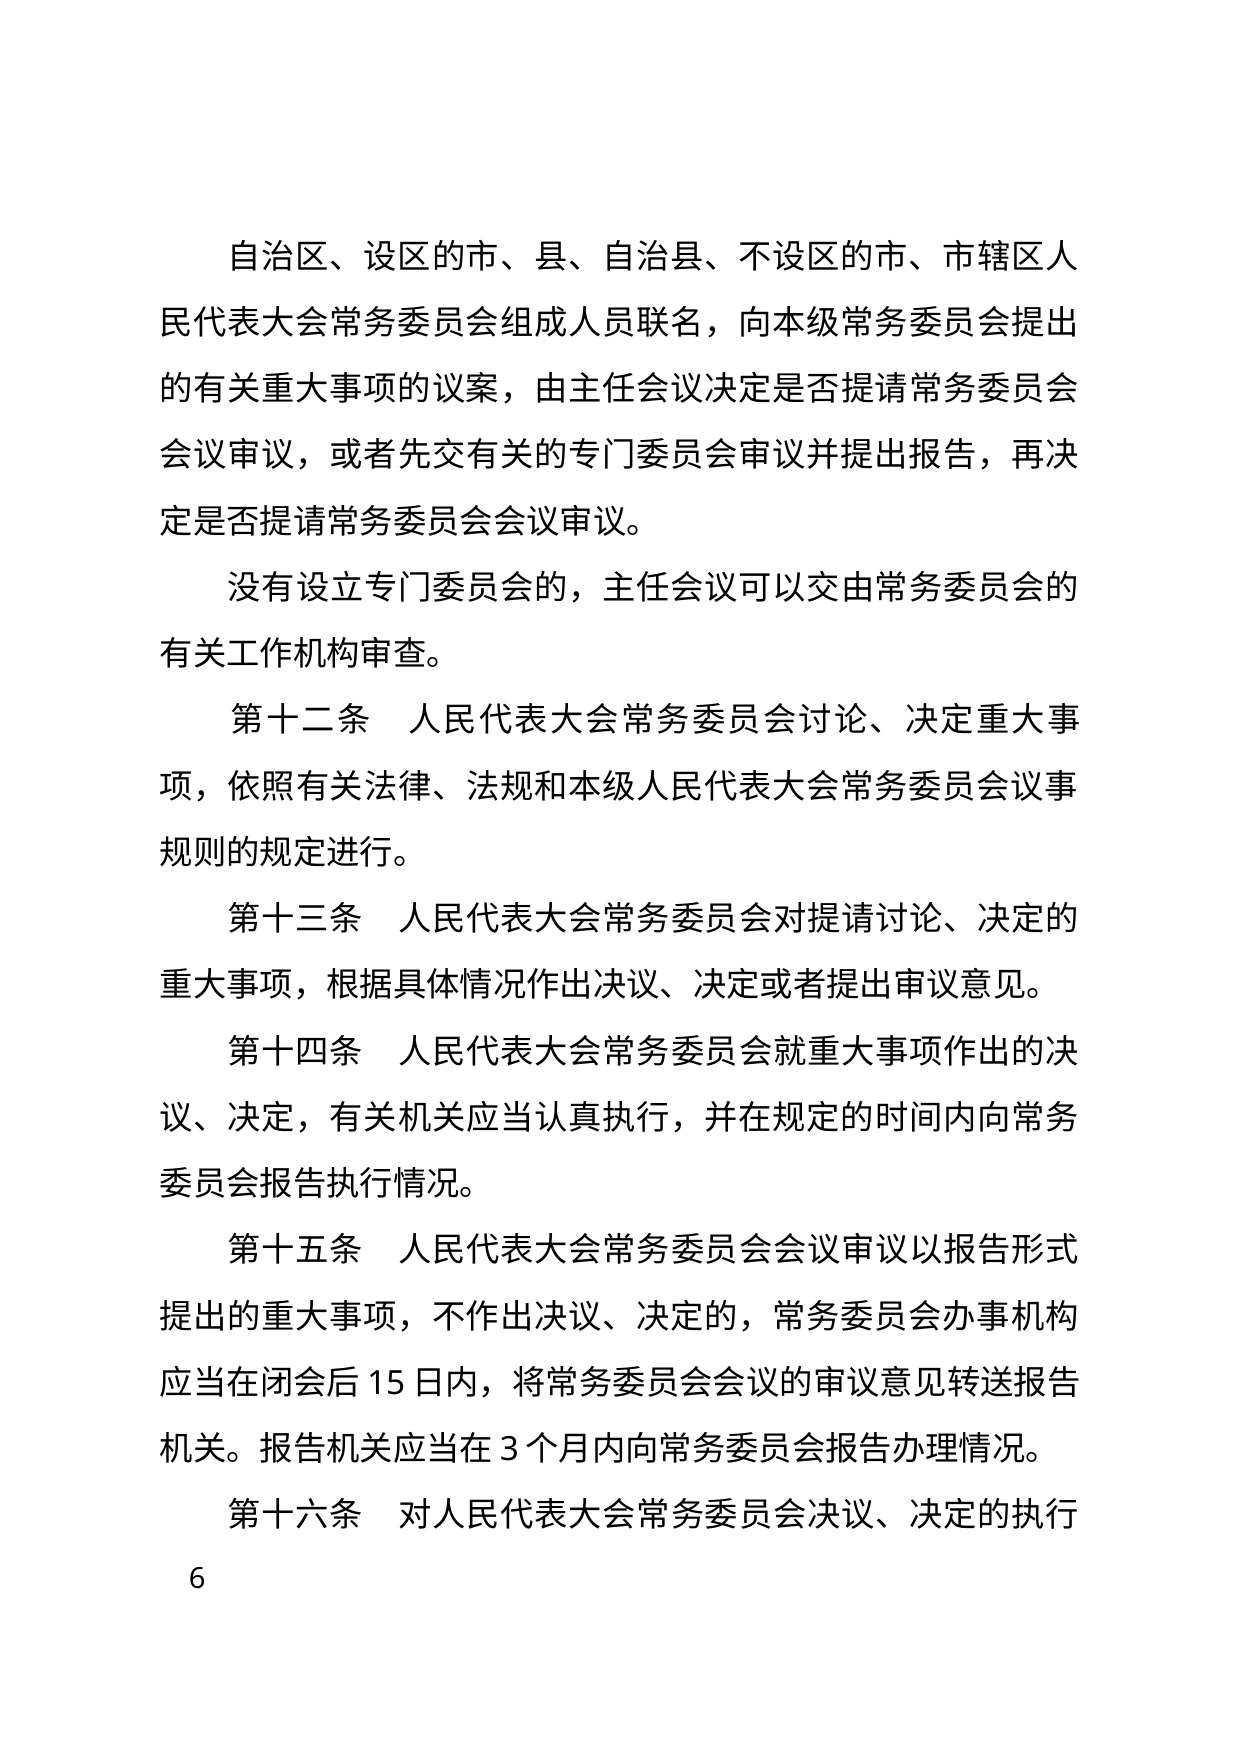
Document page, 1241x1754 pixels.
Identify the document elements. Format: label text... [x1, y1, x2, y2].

text 第十二条 人民代表大会常务委员会讨论、决定重大事项，依照有关法律、法规和本级人民代表大会常务委员会议事规则的规定进行。 [159, 684, 1081, 883]
text 第十五条 人民代表大会常务委员会会议审议以报告形式提出的重大事项，不作出决议、决定的，常务委员会办事机构应当在闭会后15日内，将常务委员会会议的审议意见转送报告机关。报告机关应当在3个月内向常务委员会报告办理情况。 [159, 1214, 1081, 1479]
text 第十四条 人民代表大会常务委员会就重大事项作出的决议、决定，有关机关应当认真执行，并在规定的时间内向常务委员会报告执行情况。 [159, 1015, 1081, 1214]
text 自治区、设区的市、县、自治县、不设区的市、市辖区人民代表大会常务委员会组成人员联名，向本级常务委员会提出的有关重大事项的议案，由主任会议决定是否提请常务委员会会议审议，或者先交有关的专门委员会审议并提出报告，再决定是否提请常务委员会会议审议。 [159, 220, 1081, 552]
text 第十三条 人民代表大会常务委员会对提请讨论、决定的重大事项，根据具体情况作出决议、决定或者提出审议意见。 [159, 883, 1081, 1015]
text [159, 1479, 1081, 1545]
text 没有设立专门委员会的，主任会议可以交由常务委员会的有关工作机构审查。 [159, 552, 1081, 684]
